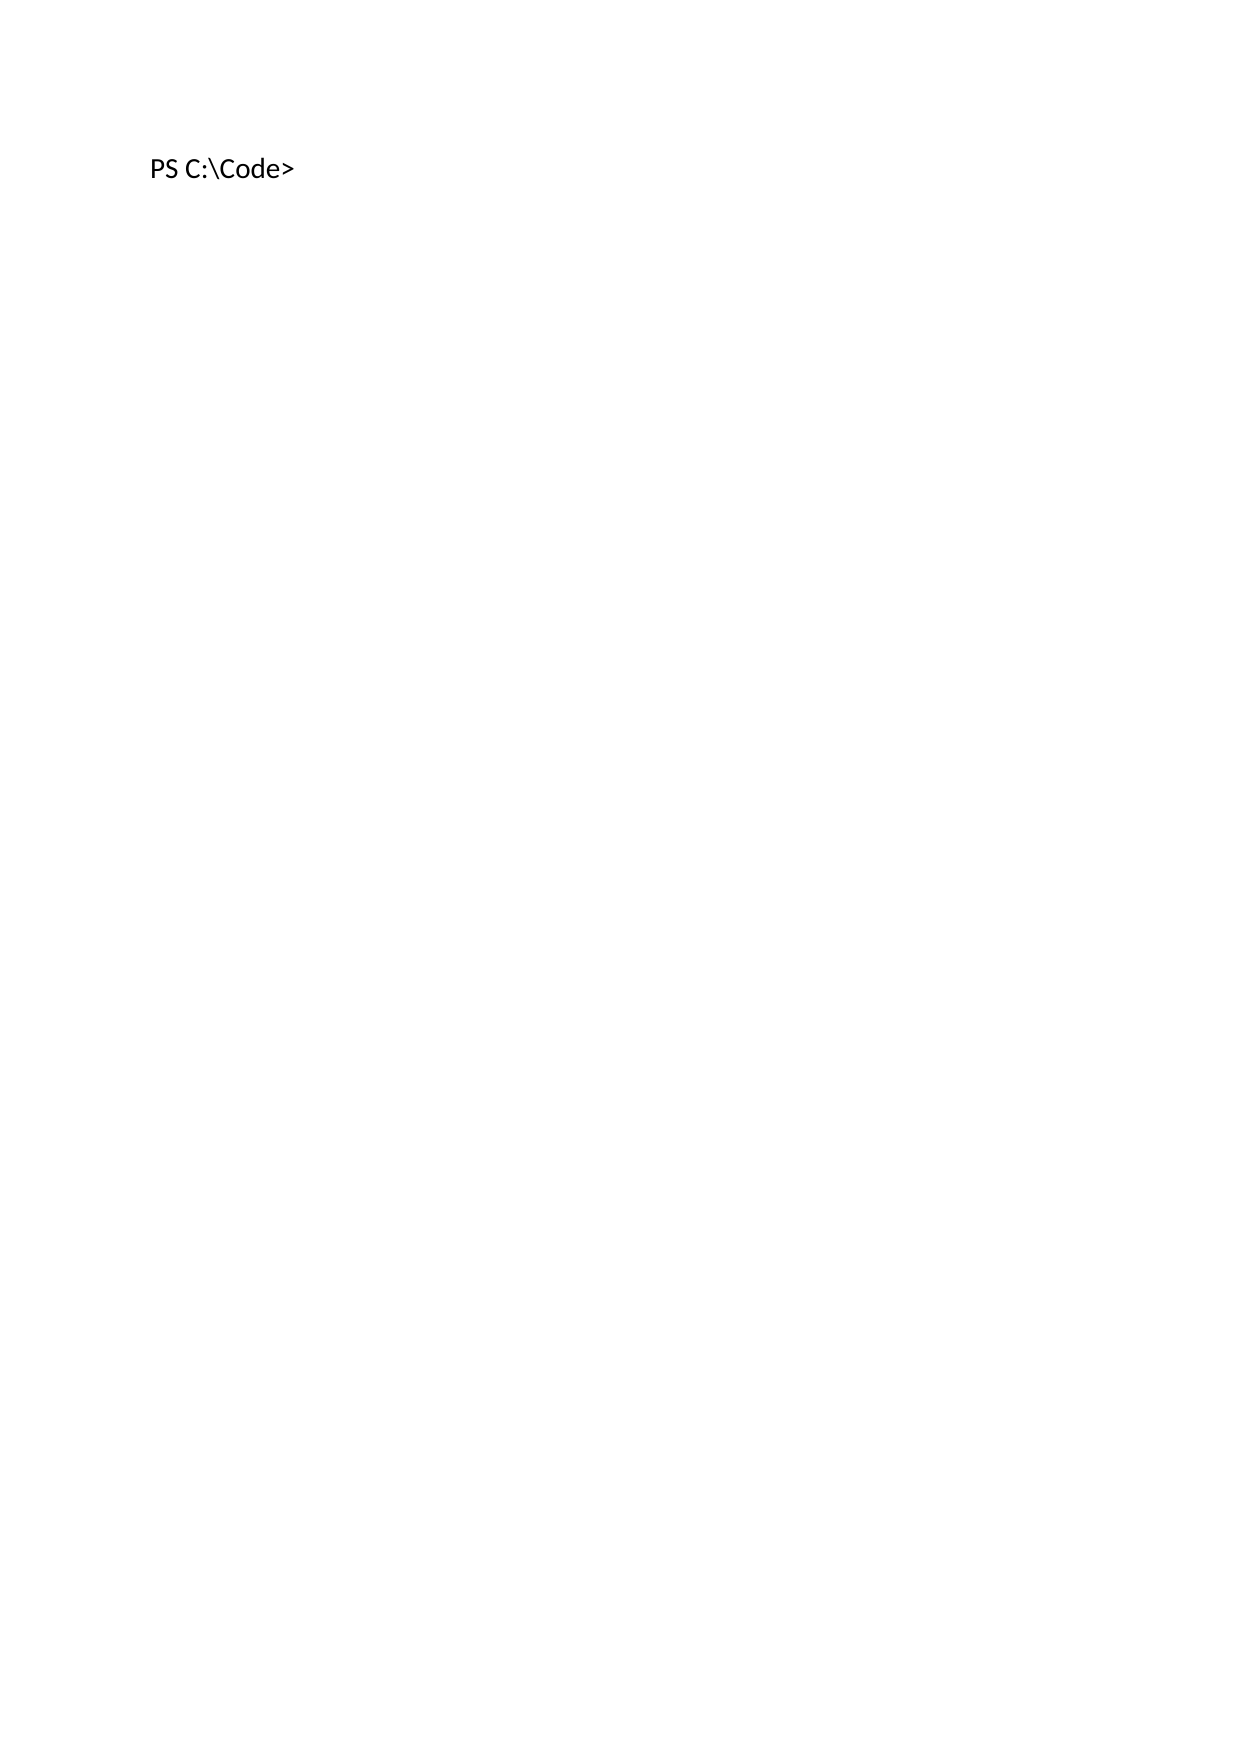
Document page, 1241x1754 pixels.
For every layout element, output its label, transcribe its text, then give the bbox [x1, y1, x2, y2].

text PS C:\Code> [150, 150, 1090, 186]
